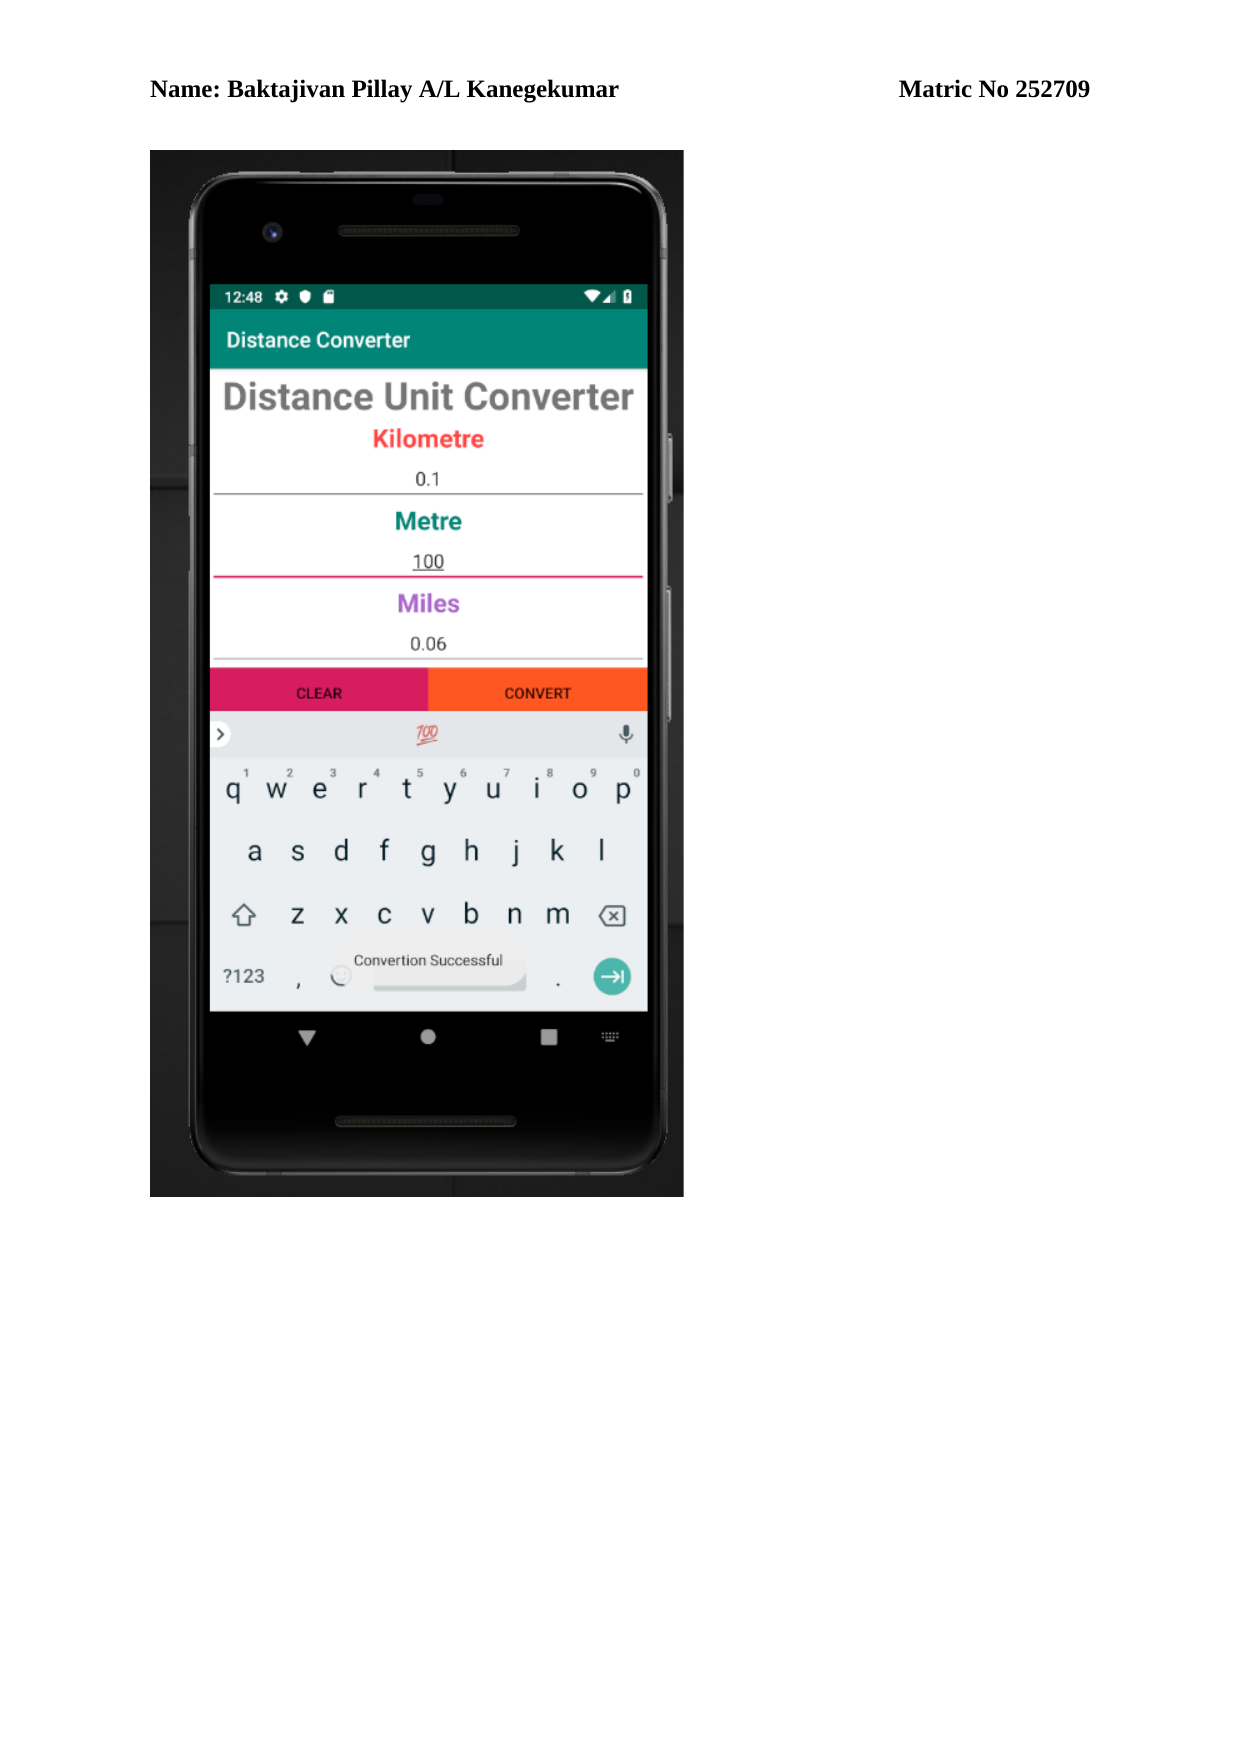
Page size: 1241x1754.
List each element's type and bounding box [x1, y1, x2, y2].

picture [150, 150, 684, 1197]
